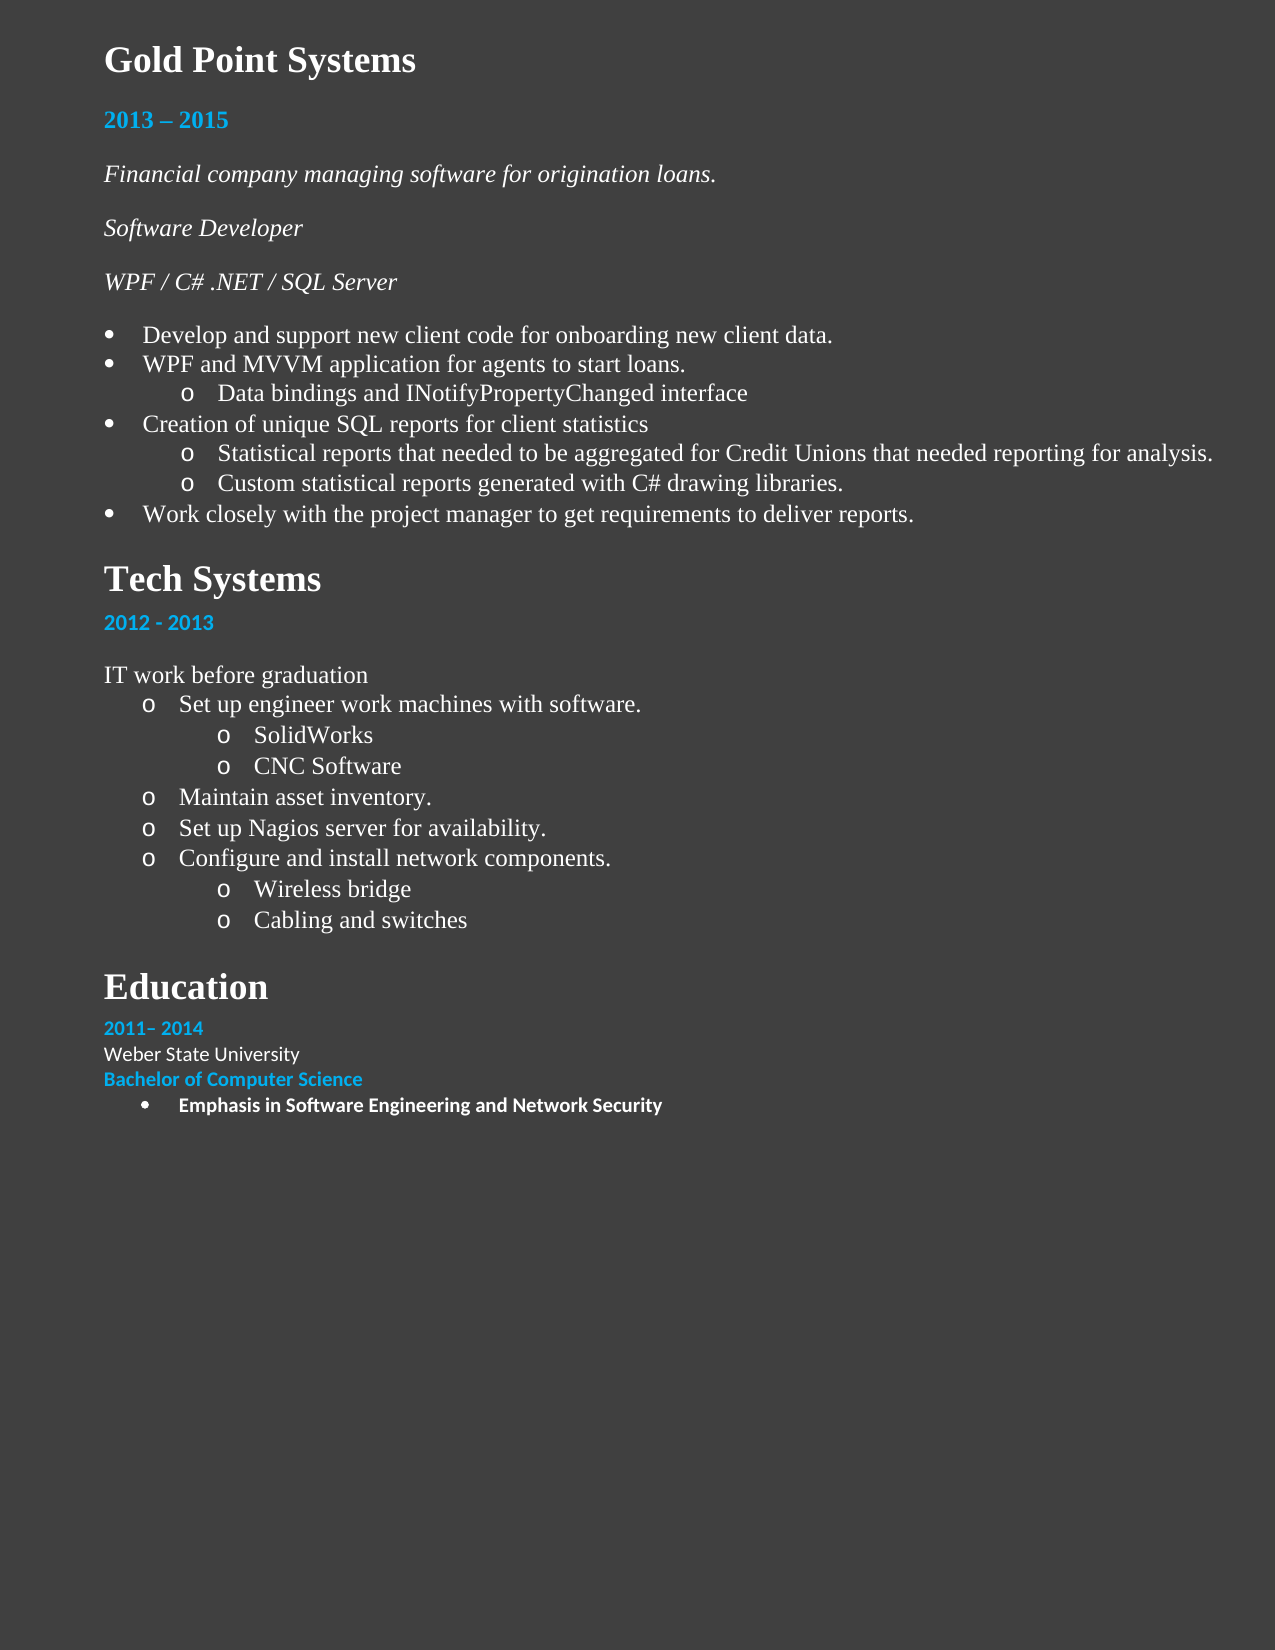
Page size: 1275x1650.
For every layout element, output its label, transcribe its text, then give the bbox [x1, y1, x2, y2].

list Custom statistical reports generated with C# drawing libraries. [180, 468, 1245, 499]
text 2012 - 2013 [104, 608, 1245, 636]
text Weber State University [104, 1041, 1245, 1066]
list Creation of unique SQL reports for client statistics [105, 409, 1245, 438]
text Education [104, 964, 1245, 1007]
list Set up engineer work machines with software. [141, 689, 1245, 720]
list Data bindings and INotifyPropertyChanged interface [180, 378, 1245, 409]
text Financial company managing software for origination loans. [104, 159, 1245, 188]
list Wireless bridge [216, 874, 1245, 905]
list Configure and install network components. [141, 843, 1245, 874]
text Bachelor of Computer Science [104, 1066, 1245, 1092]
list Emphasis in Software Engineering and Network Security [141, 1092, 1245, 1117]
list Maintain asset inventory. [141, 782, 1245, 813]
text Tech Systems [104, 556, 1245, 599]
list CNC Software [216, 751, 1245, 782]
text 2011– 2014 [104, 1016, 1245, 1041]
list Statistical reports that needed to be aggregated for Credit Unions that needed reporting for analysis. [180, 438, 1245, 468]
text WPF / C# .NET / SQL Server [104, 267, 1245, 296]
list Set up Nagios server for availability. [141, 813, 1245, 843]
list SolidWorks [216, 720, 1245, 751]
list Work closely with the project manager to get requirements to deliver reports. [105, 499, 1245, 528]
list WPF and MVVM application for agents to start loans. [105, 349, 1245, 378]
list Cabling and switches [216, 905, 1245, 936]
text Gold Point Systems [104, 37, 1245, 81]
list Develop and support new client code for onboarding new client data. [105, 321, 1245, 349]
text 2013 – 2015 [104, 106, 1245, 134]
text Software Developer [104, 213, 1245, 242]
text IT work before graduation [104, 661, 1245, 689]
